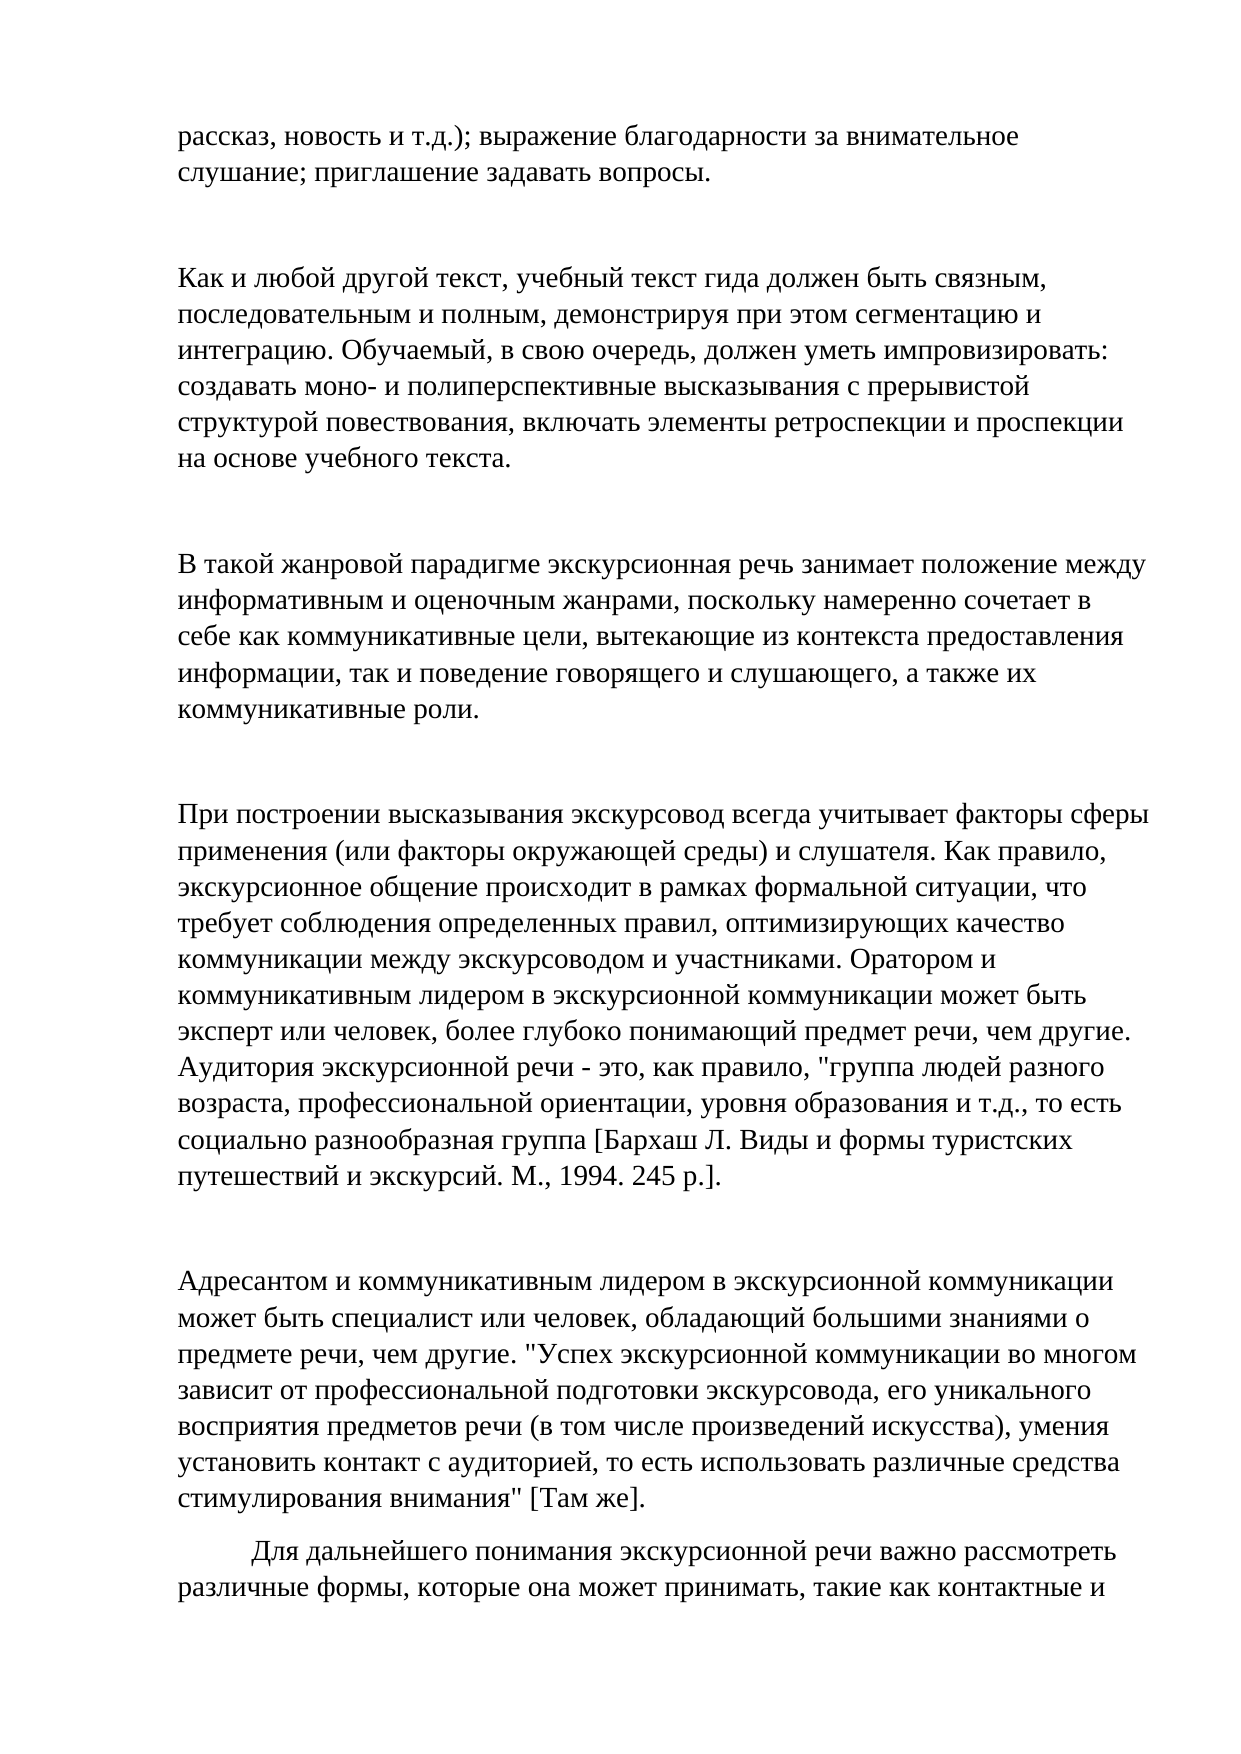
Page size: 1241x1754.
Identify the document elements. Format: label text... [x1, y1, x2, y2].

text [177, 1533, 1152, 1603]
text В такой жанровой парадигме экскурсионная речь занимает положение между информативным и оценочным жанрами, поскольку намеренно сочетает в себе как коммуникативные цели, вытекающие из контекста предоставления информации, так и поведение говорящего и слушающего, а также их коммуникативные роли. [177, 546, 1152, 724]
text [177, 118, 1152, 188]
text При построении высказывания экскурсовод всегда учитывает факторы сферы применения (или факторы окружающей среды) и слушателя. Как правило, экскурсионное общение происходит в рамках формальной ситуации, что требует соблюдения определенных правил, оптимизирующих качество коммуникации между экскурсоводом и участниками. Оратором и коммуникативным лидером в экскурсионной коммуникации может быть эксперт или человек, более глубоко понимающий предмет речи, чем другие. Аудитория экскурсионной речи - это, как правило, "группа людей разного возраста, профессиональной ориентации, уровня образования и т.д., то есть социально разнообразная группа [Бархаш Л. Виды и формы туристских путешествий и экскурсий. M., 1994. 245 p.]. [177, 796, 1152, 1191]
text Адресантом и коммуникативным лидером в экскурсионной коммуникации может быть специалист или человек, обладающий большими знаниями о предмете речи, чем другие. "Успех экскурсионной коммуникации во многом зависит от профессиональной подготовки экскурсовода, его уникального восприятия предметов речи (в том числе произведений искусства), умения установить контакт с аудиторией, то есть использовать различные средства стимулирования внимания" [Там же]. [177, 1263, 1152, 1514]
text Как и любой другой текст, учебный текст гида должен быть связным, последовательным и полным, демонстрируя при этом сегментацию и интеграцию. Обучаемый, в свою очередь, должен уметь импровизировать: создавать моно- и полиперспективные высказывания с прерывистой структурой повествования, включать элементы ретроспекции и проспекции на основе учебного текста. [177, 260, 1152, 474]
